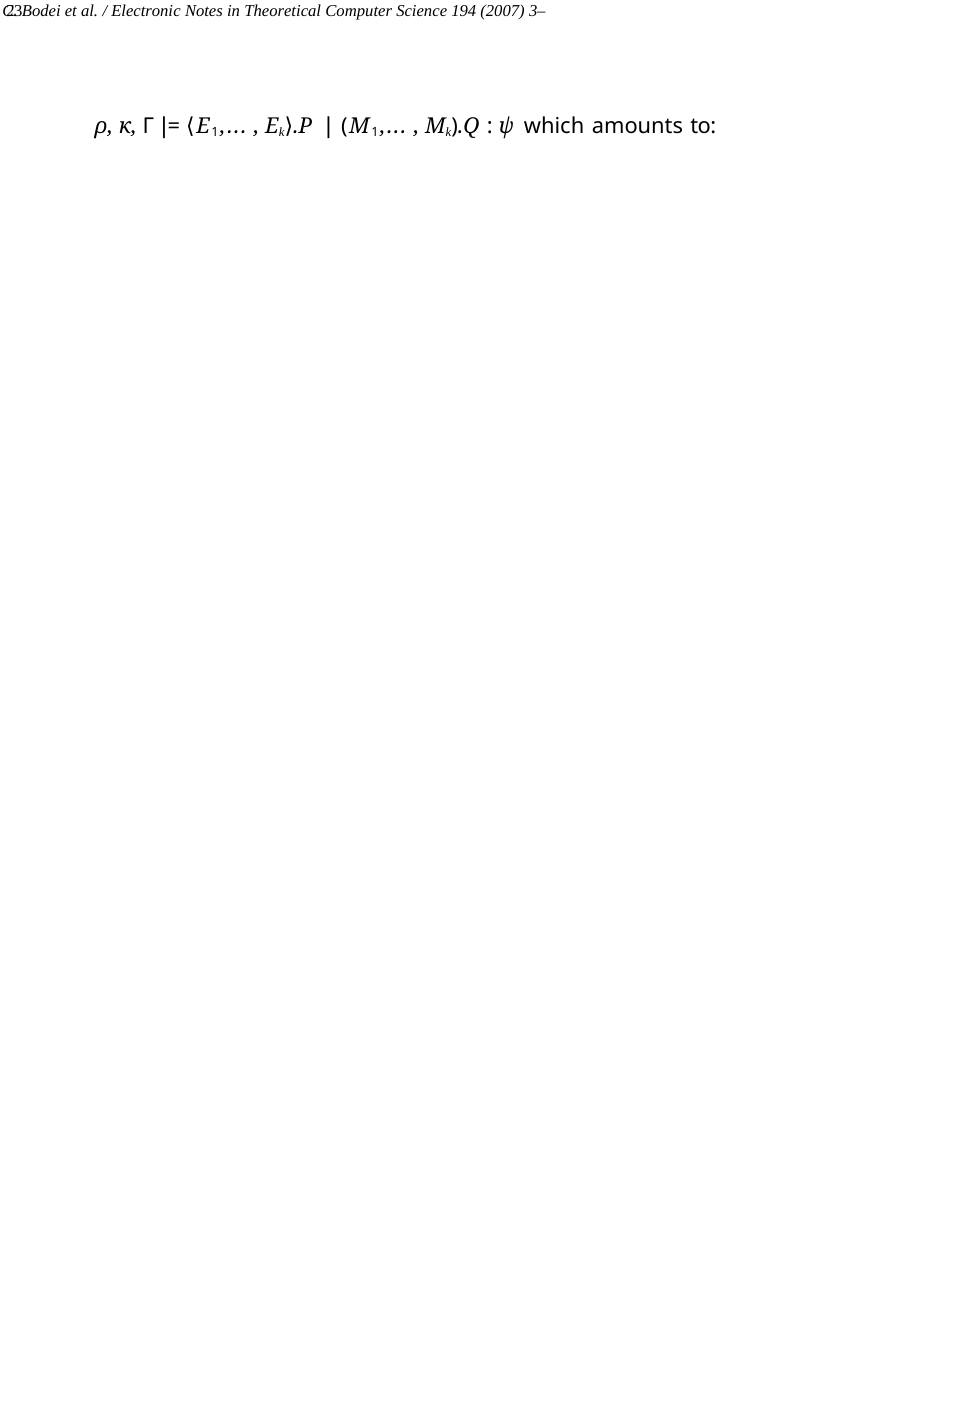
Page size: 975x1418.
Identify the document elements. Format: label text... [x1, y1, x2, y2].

text ρ, κ, Γ |= ⟨E1,... , Ek⟩.P | (M1,... , Mk).Q : ψ which amounts to: [94, 110, 914, 140]
